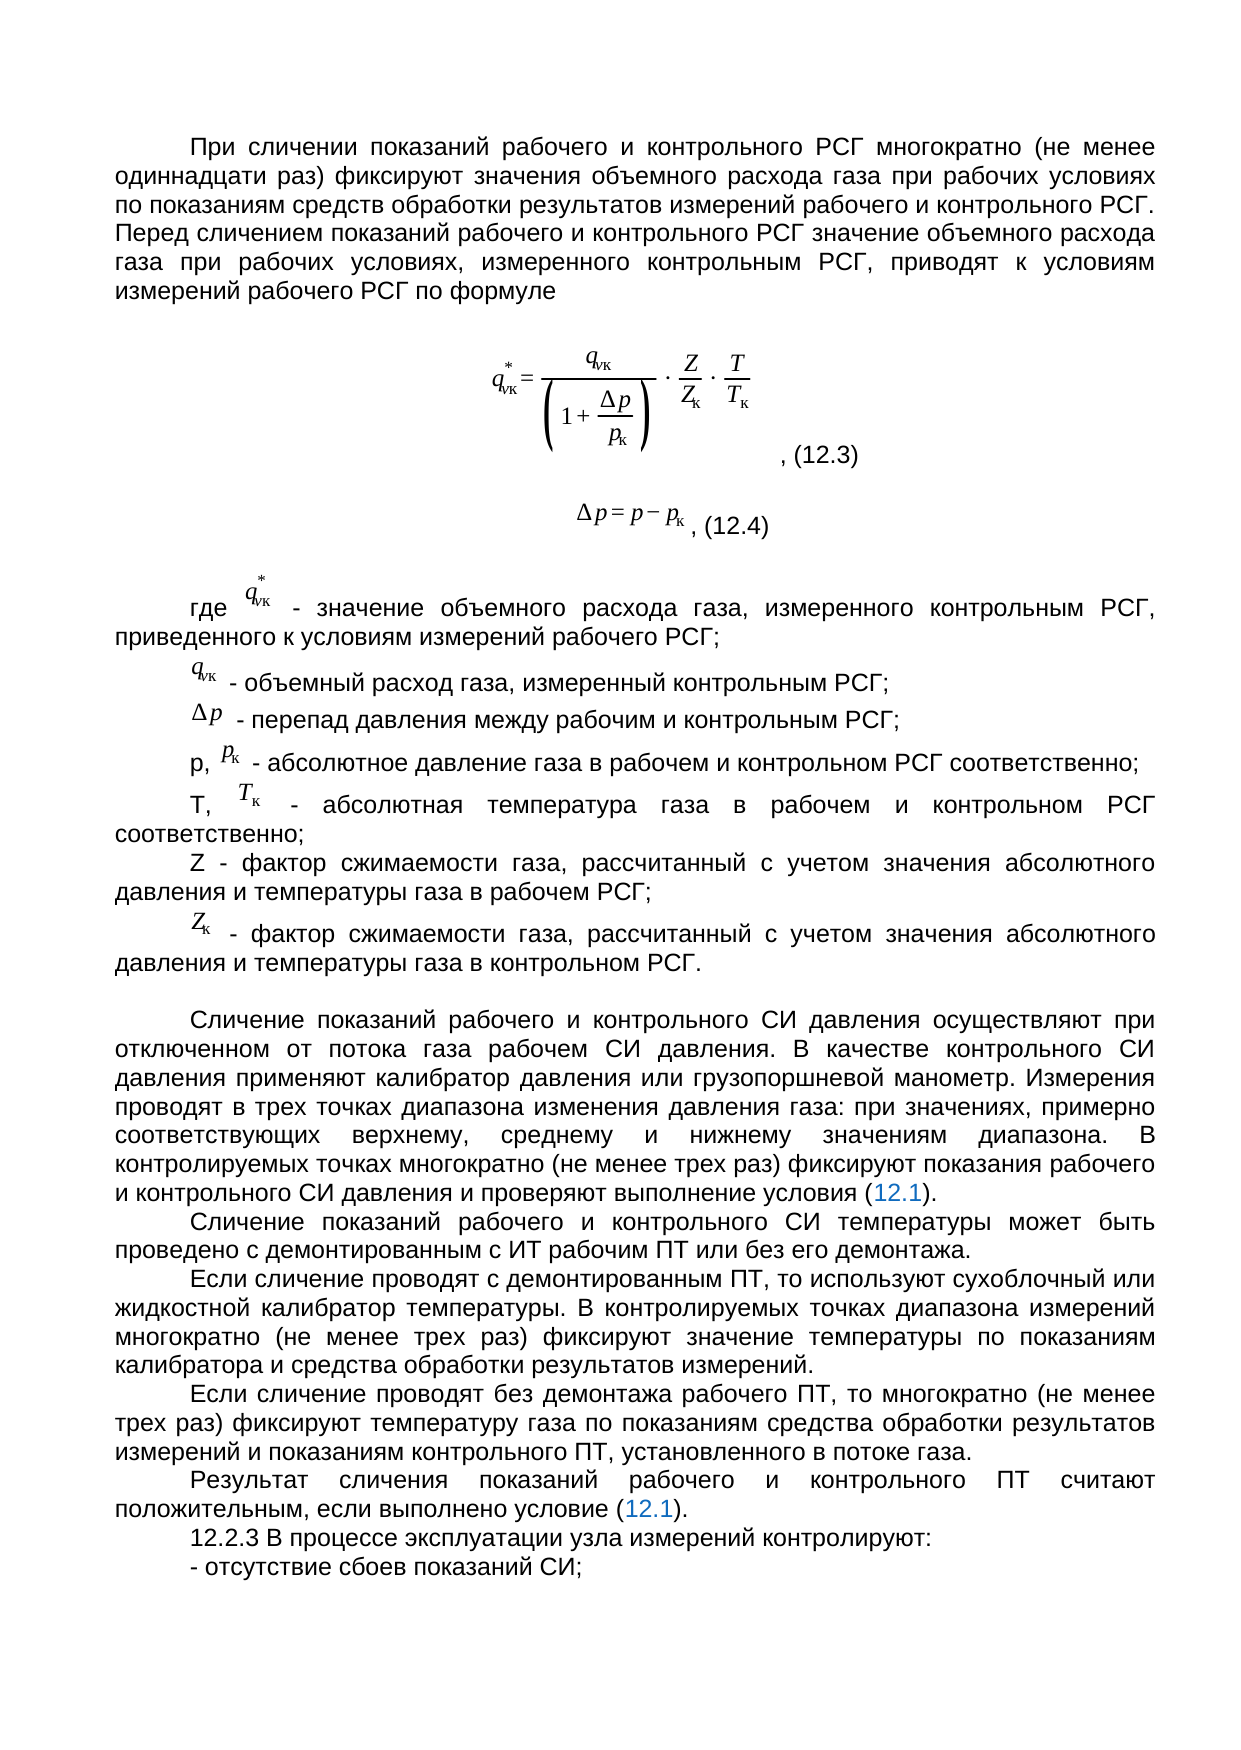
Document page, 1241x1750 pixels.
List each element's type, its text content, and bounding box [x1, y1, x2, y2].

text где - значение объемного расхода газа, измеренного контрольным РСГ, приведенного к условиям измерений рабочего РСГ; [114, 568, 1157, 650]
text Сличение показаний рабочего и контрольного СИ давления осуществляют при отключенном от потока газа рабочем СИ давления. В качестве контрольного СИ давления применяют калибратор давления или грузопоршневой манометр. Измерения проводят в трех точках диапазона изменения давления газа: при значениях, примерно соответствующих верхнему, среднему и нижнему значениям диапазона. В контролируемых точках многократно (не менее трех раз) фиксируют показания рабочего и контрольного СИ давления и проверяют выполнение условия (12.1). [114, 1006, 1157, 1207]
text р, - абсолютное давление газа в рабочем и контрольном РСГ соответственно; [114, 734, 1157, 777]
text - объемный расход газа, измеренный контрольным РСГ; [114, 650, 1157, 697]
text Результат сличения показаний рабочего и контрольного ПТ считают положительным, если выполнено условие (12.1). [114, 1466, 1157, 1523]
text , (12.3) [114, 333, 1157, 468]
text , (12.4) [114, 497, 1157, 539]
text Сличение показаний рабочего и контрольного СИ температуры может быть проведено с демонтированным с ИТ рабочим ПТ или без его демонтажа. [114, 1207, 1157, 1264]
text Если сличение проводят с демонтированным ПТ, то используют сухоблочный или жидкостной калибратор температуры. В контролируемых точках диапазона измерений многократно (не менее трех раз) фиксируют значение температуры по показаниям калибратора и средства обработки результатов измерений. [114, 1264, 1157, 1379]
text - фактор сжимаемости газа, рассчитанный с учетом значения абсолютного давления и температуры газа в контрольном РСГ. [114, 906, 1157, 977]
text - перепад давления между рабочим и контрольным РСГ; [114, 697, 1157, 734]
text При сличении показаний рабочего и контрольного РСГ многократно (не менее одиннадцати раз) фиксируют значения объемного расхода газа при рабочих условиях по показаниям средств обработки результатов измерений рабочего и контрольного РСГ. Перед сличением показаний рабочего и контрольного РСГ значение объемного расхода газа при рабочих условиях, измеренного контрольным РСГ, приводят к условиям измерений рабочего РСГ по формуле [114, 132, 1157, 305]
text - отсутствие сбоев показаний СИ; [114, 1552, 1157, 1581]
text Z - фактор сжимаемости газа, рассчитанный с учетом значения абсолютного давления и температуры газа в рабочем РСГ; [114, 848, 1157, 906]
text Т, - абсолютная температура газа в рабочем и контрольном РСГ соответственно; [114, 777, 1157, 848]
text 12.2.3 В процессе эксплуатации узла измерений контролируют: [114, 1523, 1157, 1552]
text Если сличение проводят без демонтажа рабочего ПТ, то многократно (не менее трех раз) фиксируют температуру газа по показаниям средства обработки результатов измерений и показаниям контрольного ПТ, установленного в потоке газа. [114, 1379, 1157, 1466]
